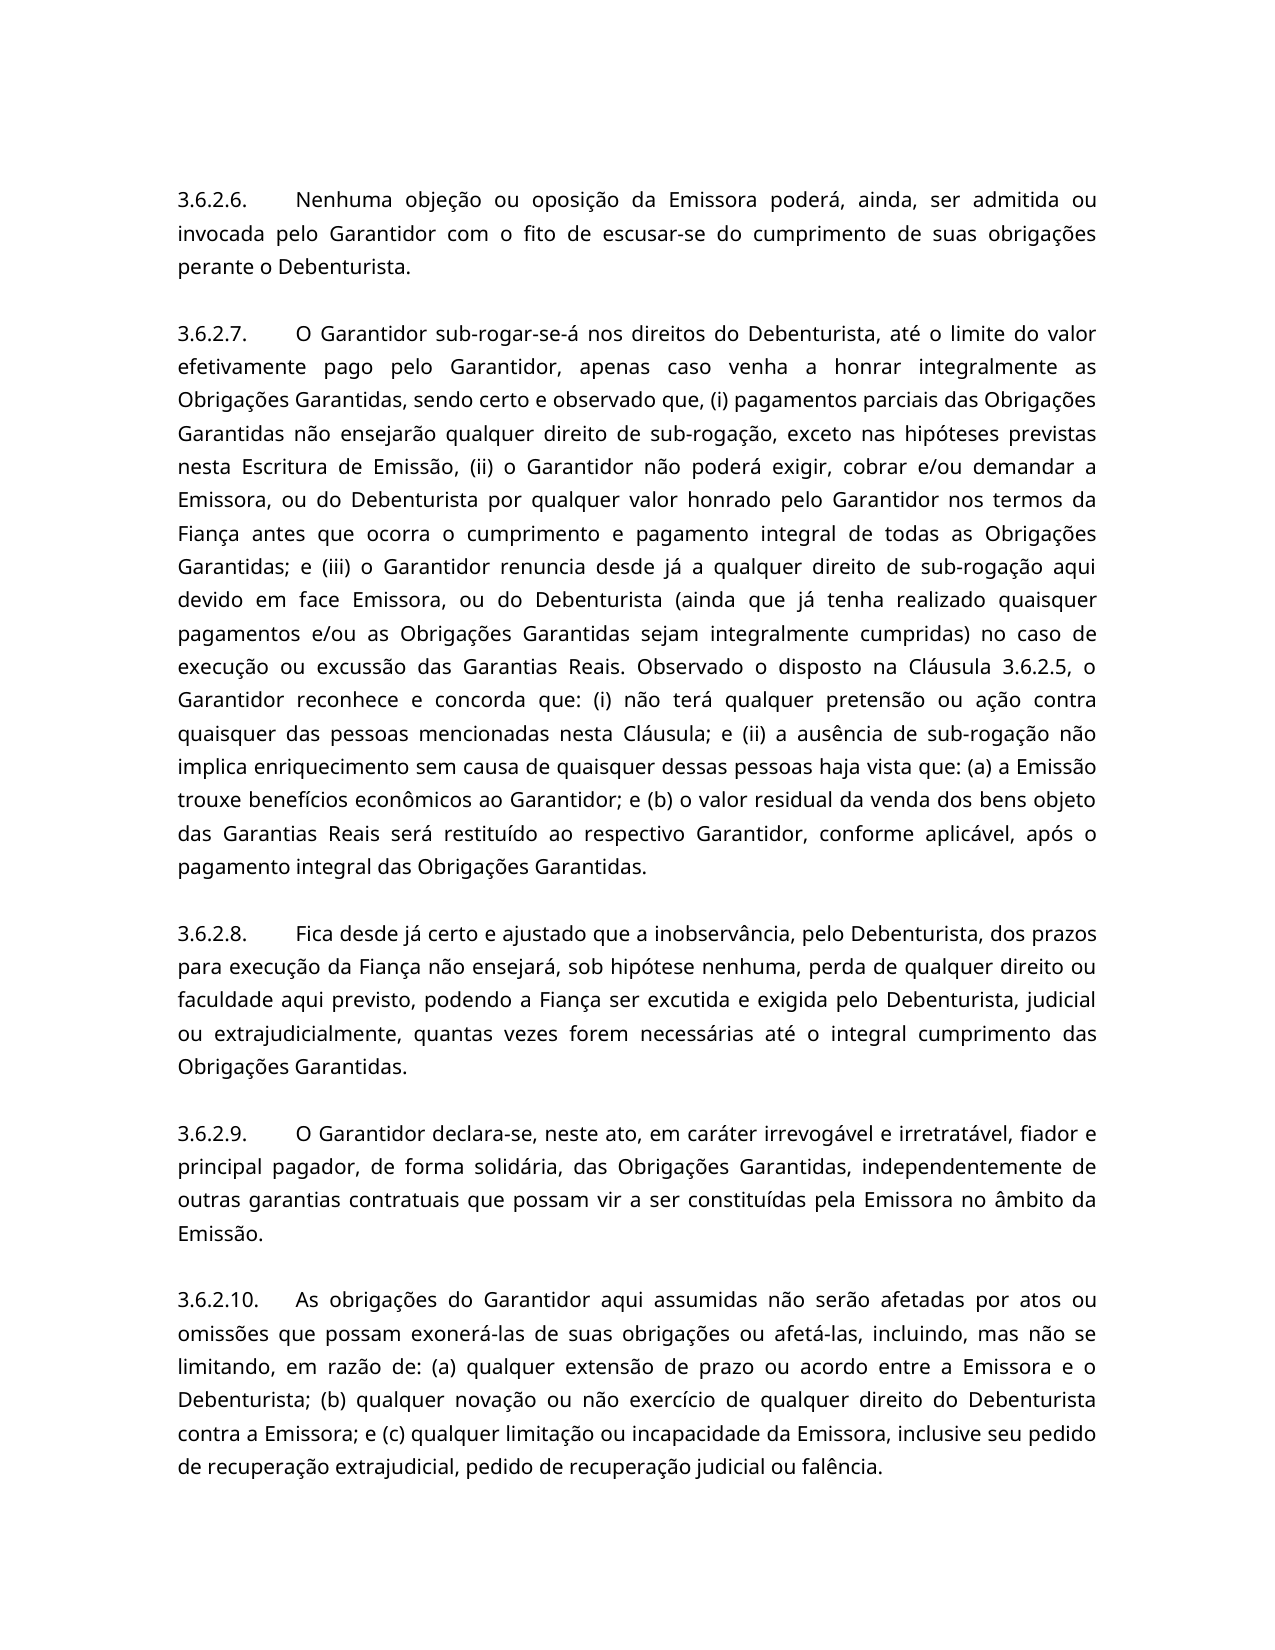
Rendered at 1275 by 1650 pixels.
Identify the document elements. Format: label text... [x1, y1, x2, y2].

list O Garantidor declara-se, neste ato, em caráter irrevogável e irretratável, fiador e principal pagador, de forma solidária, das Obrigações Garantidas, independentemente de outras garantias contratuais que possam vir a ser constituídas pela Emissora no âmbito da Emissão. [177, 1114, 1098, 1248]
list Fica desde já certo e ajustado que a inobservância, pelo Debenturista, dos prazos para execução da Fiança não ensejará, sob hipótese nenhuma, perda de qualquer direito ou faculdade aqui previsto, podendo a Fiança ser excutida e exigida pelo Debenturista, judicial ou extrajudicialmente, quantas vezes forem necessárias até o integral cumprimento das Obrigações Garantidas. [177, 914, 1098, 1081]
list O Garantidor sub-rogar-se-á nos direitos do Debenturista, até o limite do valor efetivamente pago pelo Garantidor, apenas caso venha a honrar integralmente as Obrigações Garantidas, sendo certo e observado que, (i) pagamentos parciais das Obrigações Garantidas não ensejarão qualquer direito de sub-rogação, exceto nas hipóteses previstas nesta Escritura de Emissão, (ii) o Garantidor não poderá exigir, cobrar e/ou demandar a Emissora, ou do Debenturista por qualquer valor honrado pelo Garantidor nos termos da Fiança antes que ocorra o cumprimento e pagamento integral de todas as Obrigações Garantidas; e (iii) o Garantidor renuncia desde já a qualquer direito de sub-rogação aqui devido em face Emissora, ou do Debenturista (ainda que já tenha realizado quaisquer pagamentos e/ou as Obrigações Garantidas sejam integralmente cumpridas) no caso de execução ou excussão das Garantias Reais. Observado o disposto na Cláusula 3.6.2.5, o Garantidor reconhece e concorda que: (i) não terá qualquer pretensão ou ação contra quaisquer das pessoas mencionadas nesta Cláusula; e (ii) a ausência de sub-rogação não implica enriquecimento sem causa de quaisquer dessas pessoas haja vista que: (a) a Emissão trouxe benefícios econômicos ao Garantidor; e (b) o valor residual da venda dos bens objeto das Garantias Reais será restituído ao respectivo Garantidor, conforme aplicável, após o pagamento integral das Obrigações Garantidas. [177, 314, 1098, 881]
list Nenhuma objeção ou oposição da Emissora poderá, ainda, ser admitida ou invocada pelo Garantidor com o fito de escusar-se do cumprimento de suas obrigações perante o Debenturista. [177, 181, 1098, 281]
list As obrigações do Garantidor aqui assumidas não serão afetadas por atos ou omissões que possam exonerá-las de suas obrigações ou afetá-las, incluindo, mas não se limitando, em razão de: (a) qualquer extensão de prazo ou acordo entre a Emissora e o Debenturista; (b) qualquer novação ou não exercício de qualquer direito do Debenturista contra a Emissora; e (c) qualquer limitação ou incapacidade da Emissora, inclusive seu pedido de recuperação extrajudicial, pedido de recuperação judicial ou falência. [177, 1281, 1098, 1481]
